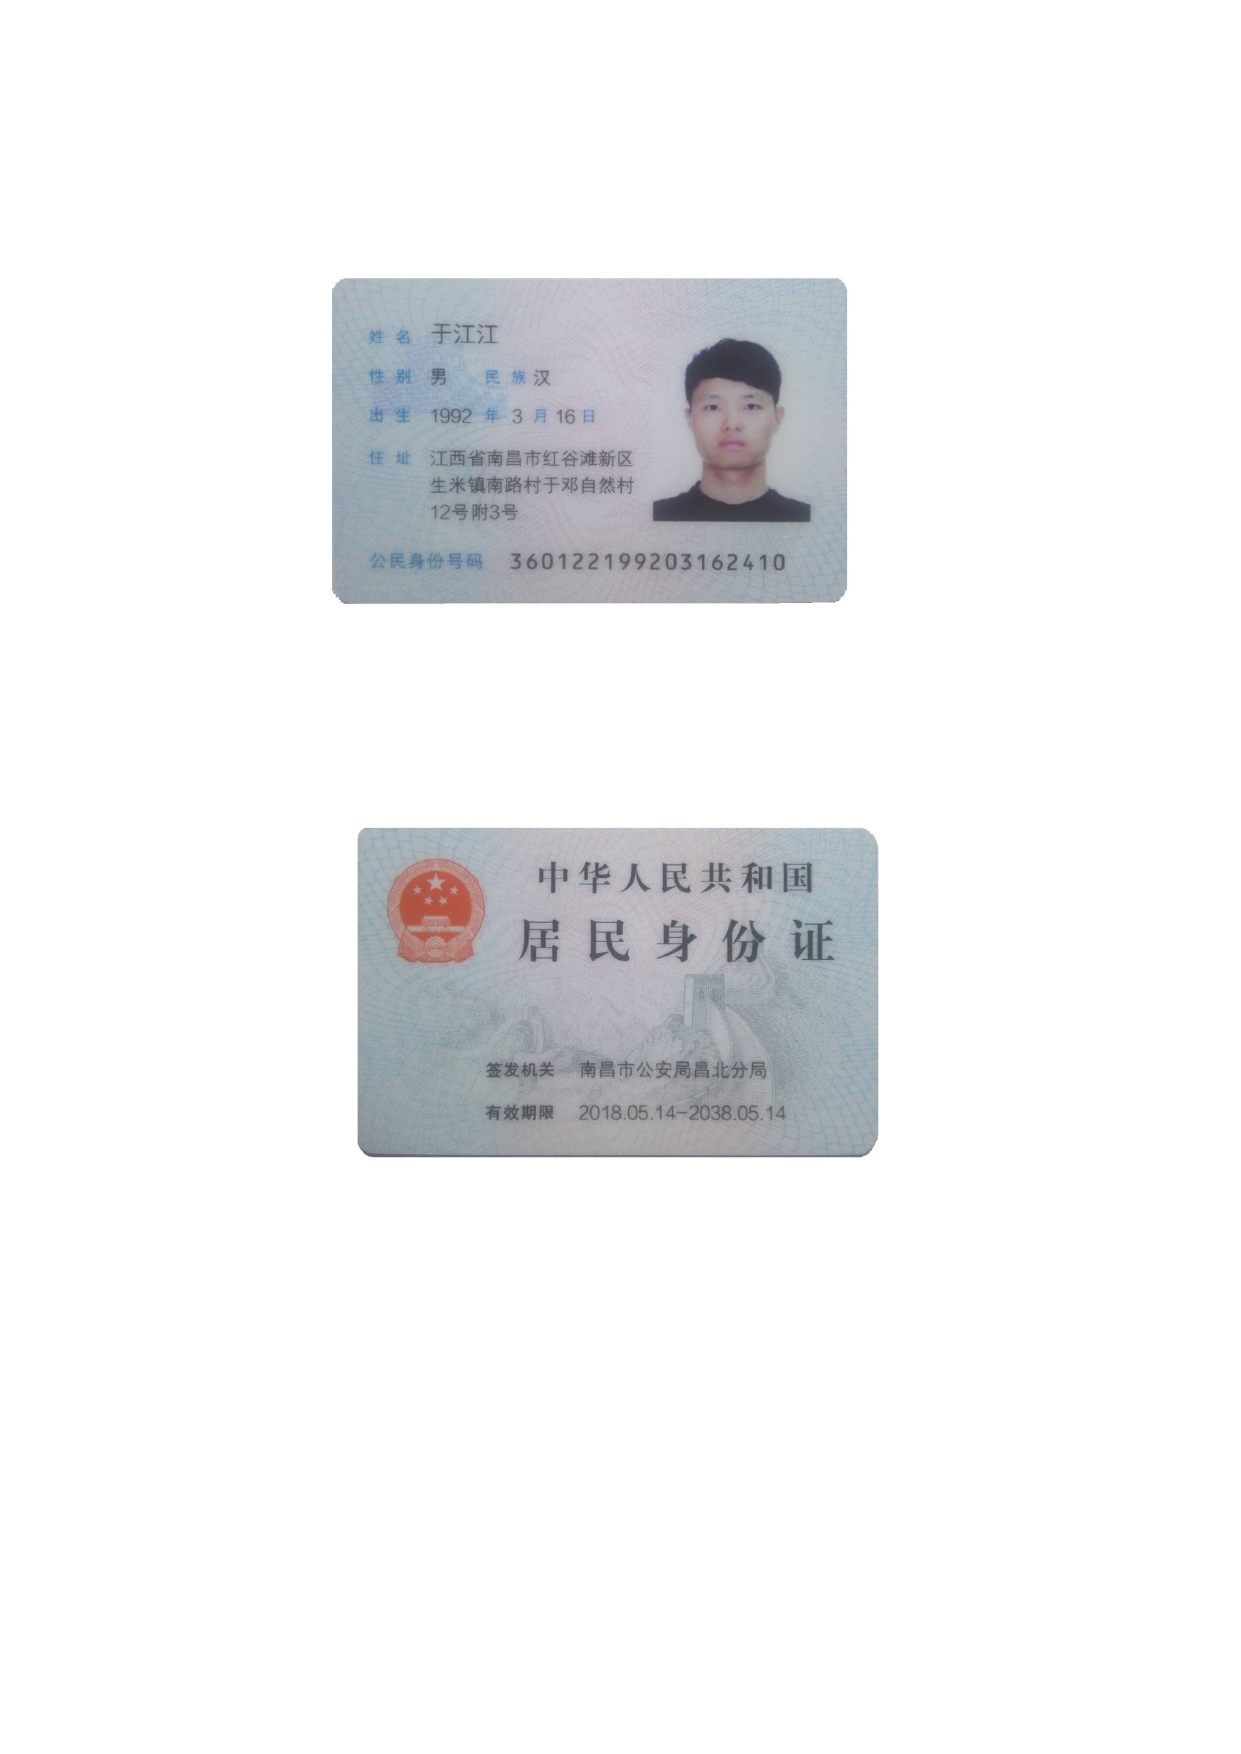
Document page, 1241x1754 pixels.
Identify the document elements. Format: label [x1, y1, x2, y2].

picture [267, 714, 973, 1243]
picture [267, 162, 974, 709]
